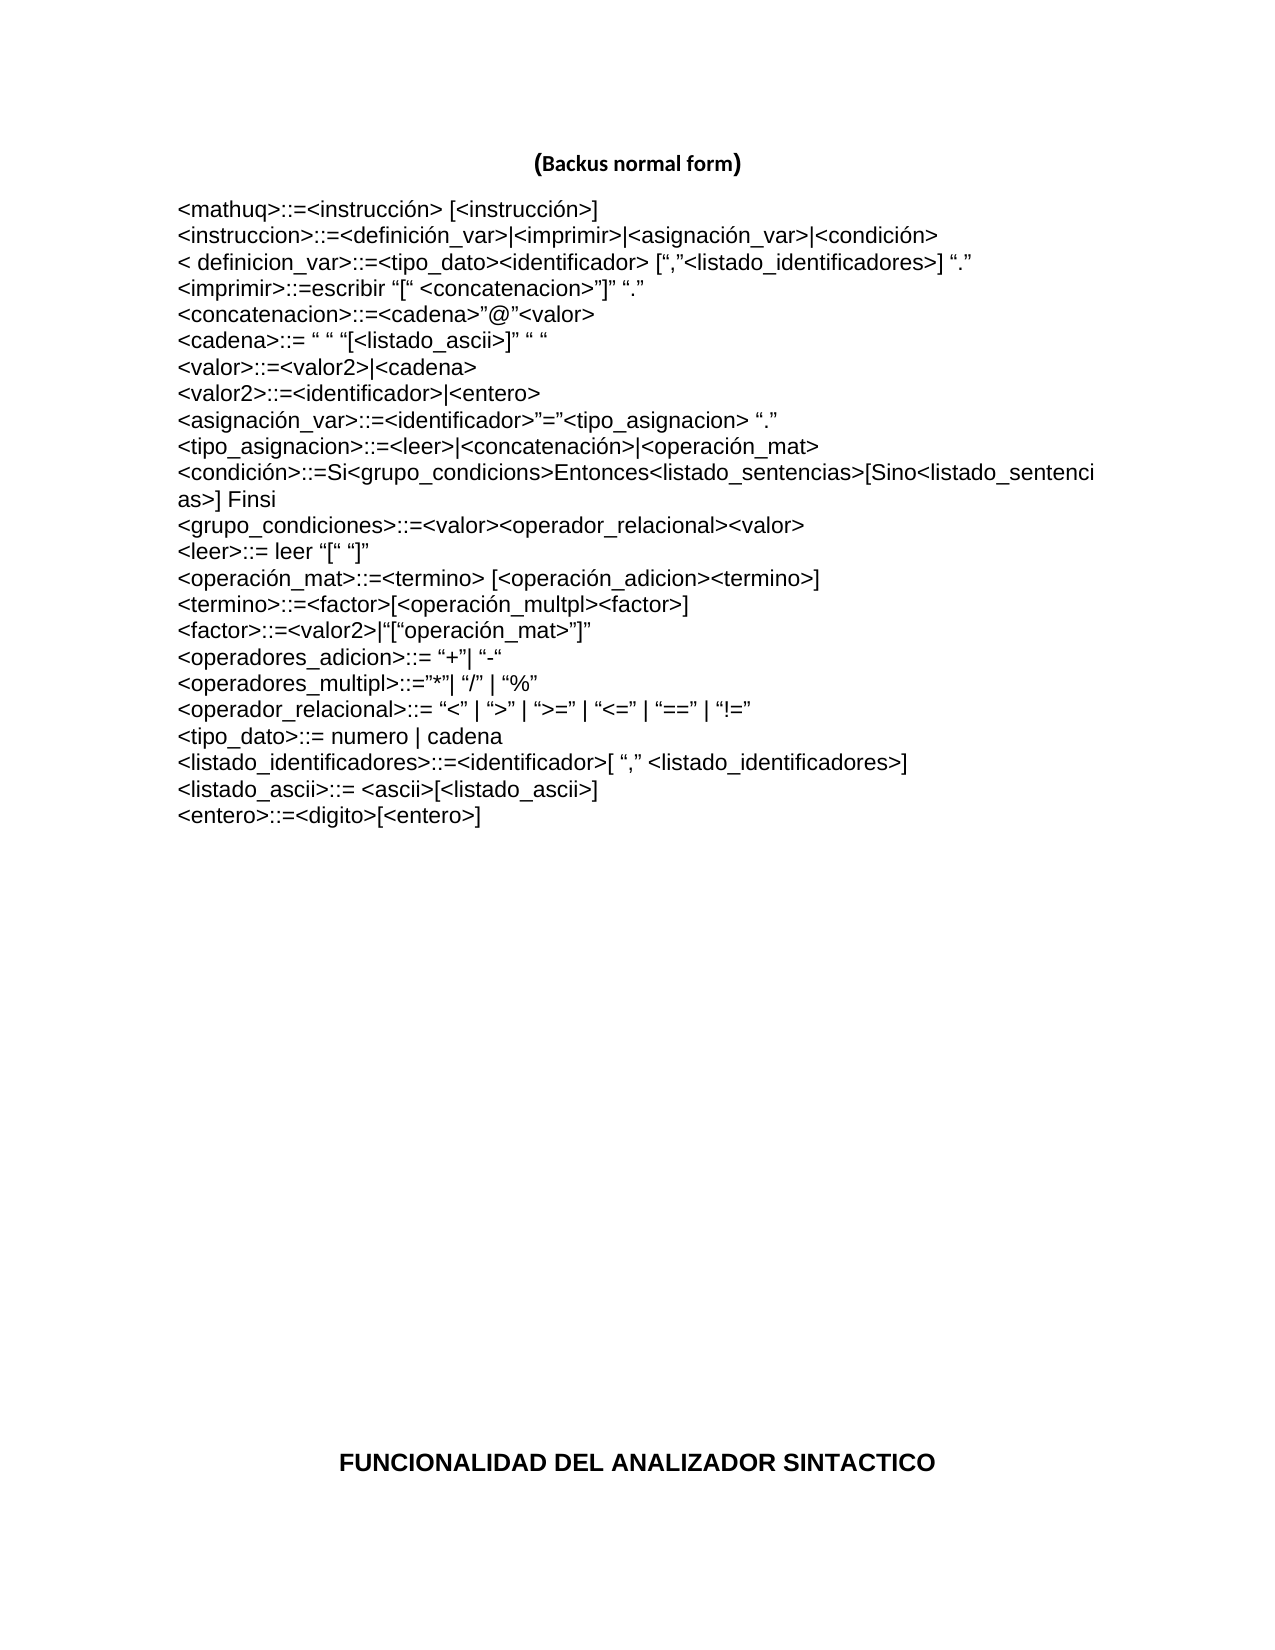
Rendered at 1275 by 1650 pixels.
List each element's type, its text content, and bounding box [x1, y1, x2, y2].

text <grupo_condiciones>::=<valor><operador_relacional><valor> [177, 512, 1098, 538]
text <leer>::= leer “[“ “]” [177, 538, 1098, 565]
text <valor2>::=<identificador>|<entero> [177, 380, 1098, 407]
text <listado_identificadores>::=<identificador>[ “,” <listado_identificadores>] [177, 749, 1098, 776]
text <concatenacion>::=<cadena>”@”<valor> [177, 301, 1098, 327]
text <listado_ascii>::= <ascii>[<listado_ascii>] [177, 776, 1098, 802]
text <operadores_multipl>::=”*”| “/” | “%” [177, 670, 1098, 696]
text <factor>::=<valor2>|“[“operación_mat>”]” [177, 617, 1098, 644]
text <condición>::=Si<grupo_condicions>Entonces<listado_sentencias>[Sino<listado_sentencias>] Finsi [177, 459, 1098, 512]
text <termino>::=<factor>[<operación_multpl><factor>] [177, 591, 1098, 617]
text < definicion_var>::=<tipo_dato><identificador> [“,”<listado_identificadores>] “.” [177, 248, 1098, 275]
text FUNCIONALIDAD DEL ANALIZADOR SINTACTICO [177, 1448, 1098, 1477]
text <valor>::=<valor2>|<cadena> [177, 354, 1098, 380]
text <tipo_asignacion>::=<leer>|<concatenación>|<operación_mat> [177, 433, 1098, 459]
text <tipo_dato>::= numero | cadena [177, 723, 1098, 749]
text <mathuq>::=<instrucción> [<instrucción>] [177, 196, 1098, 222]
text (Backus normal form) [177, 148, 1098, 177]
text <operadores_adicion>::= “+”| “-“ [177, 644, 1098, 670]
text <operador_relacional>::= “<” | “>” | “>=” | “<=” | “==” | “!=” [177, 696, 1098, 723]
text <instruccion>::=<definición_var>|<imprimir>|<asignación_var>|<condición> [177, 222, 1098, 248]
text <cadena>::= “ “ “[<listado_ascii>]” “ “ [177, 327, 1098, 354]
text <operación_mat>::=<termino> [<operación_adicion><termino>] [177, 565, 1098, 591]
text <entero>::=<digito>[<entero>] [177, 802, 1098, 828]
text <imprimir>::=escribir “[“ <concatenacion>”]” “.” [177, 275, 1098, 301]
text <asignación_var>::=<identificador>”=”<tipo_asignacion> “.” [177, 407, 1098, 433]
